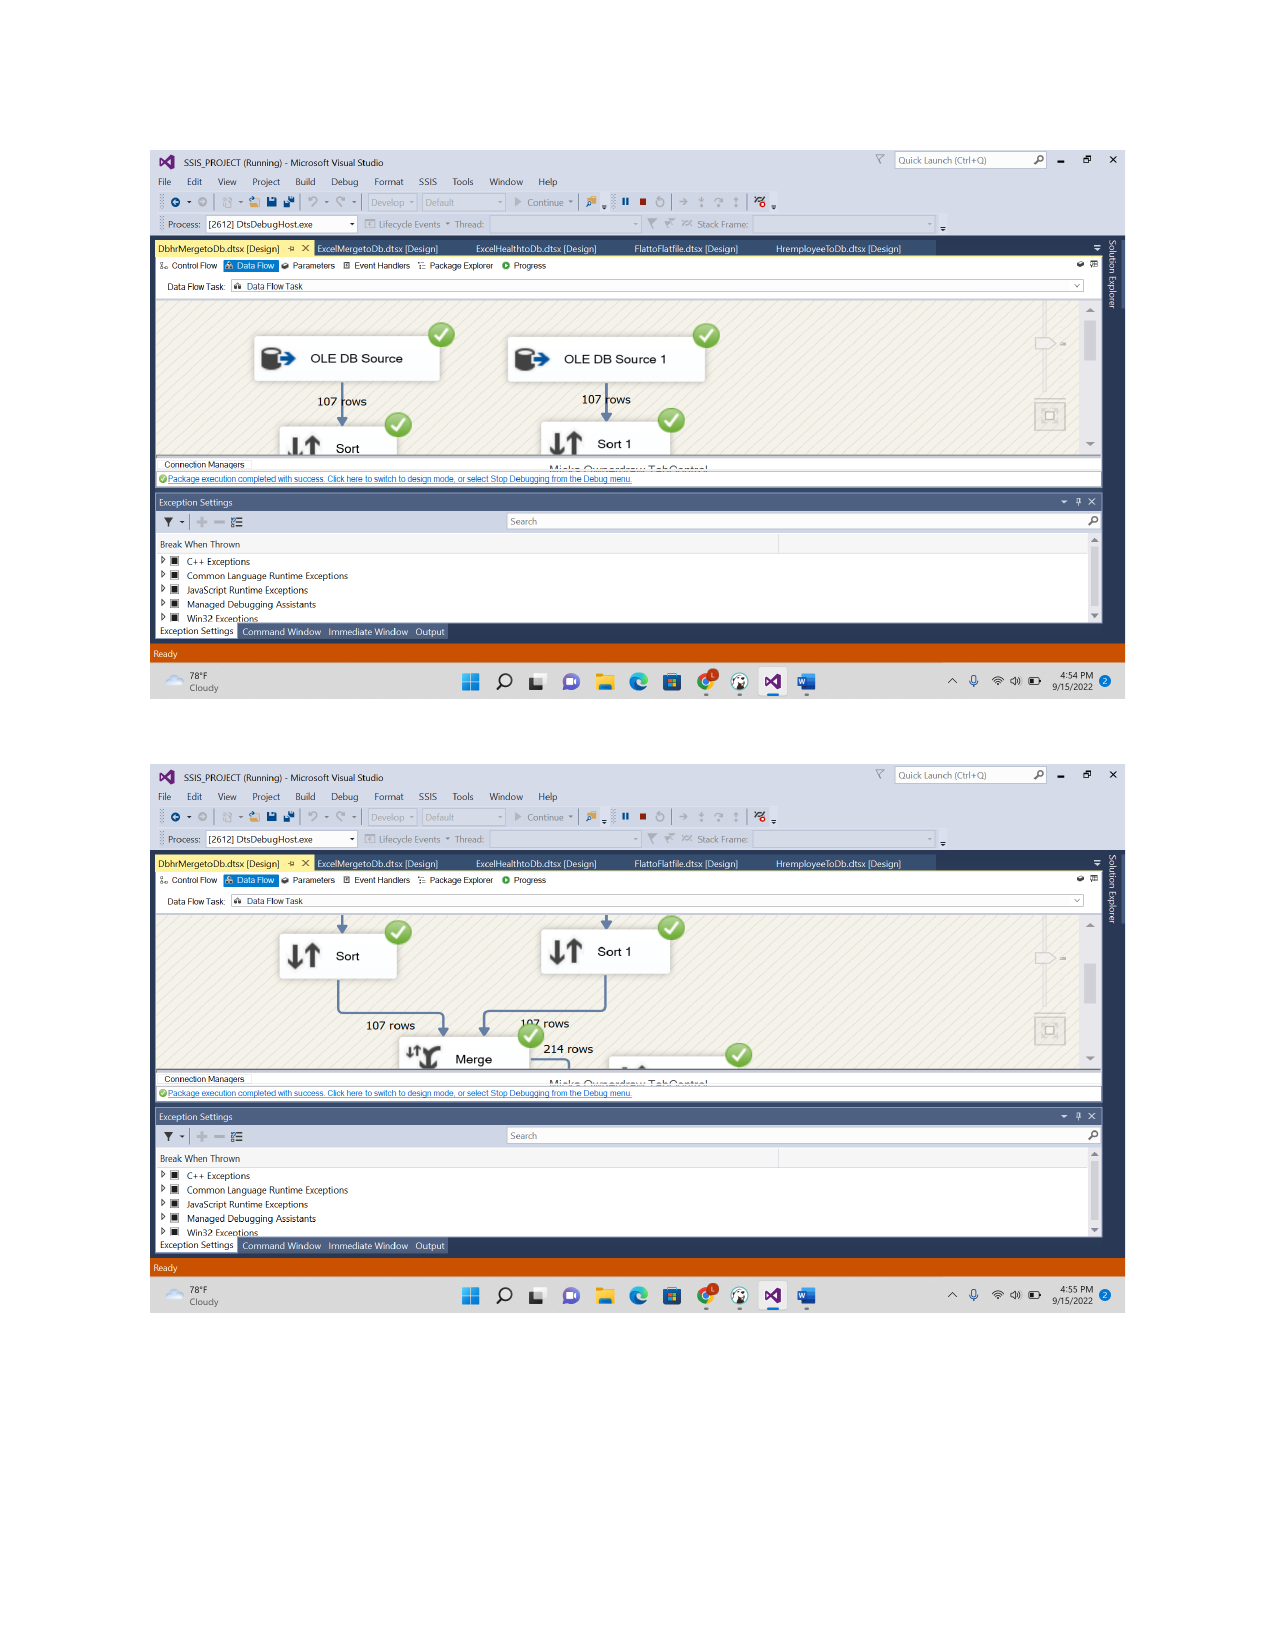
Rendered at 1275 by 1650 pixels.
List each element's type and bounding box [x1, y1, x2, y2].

picture [150, 150, 1125, 699]
picture [150, 764, 1125, 1313]
